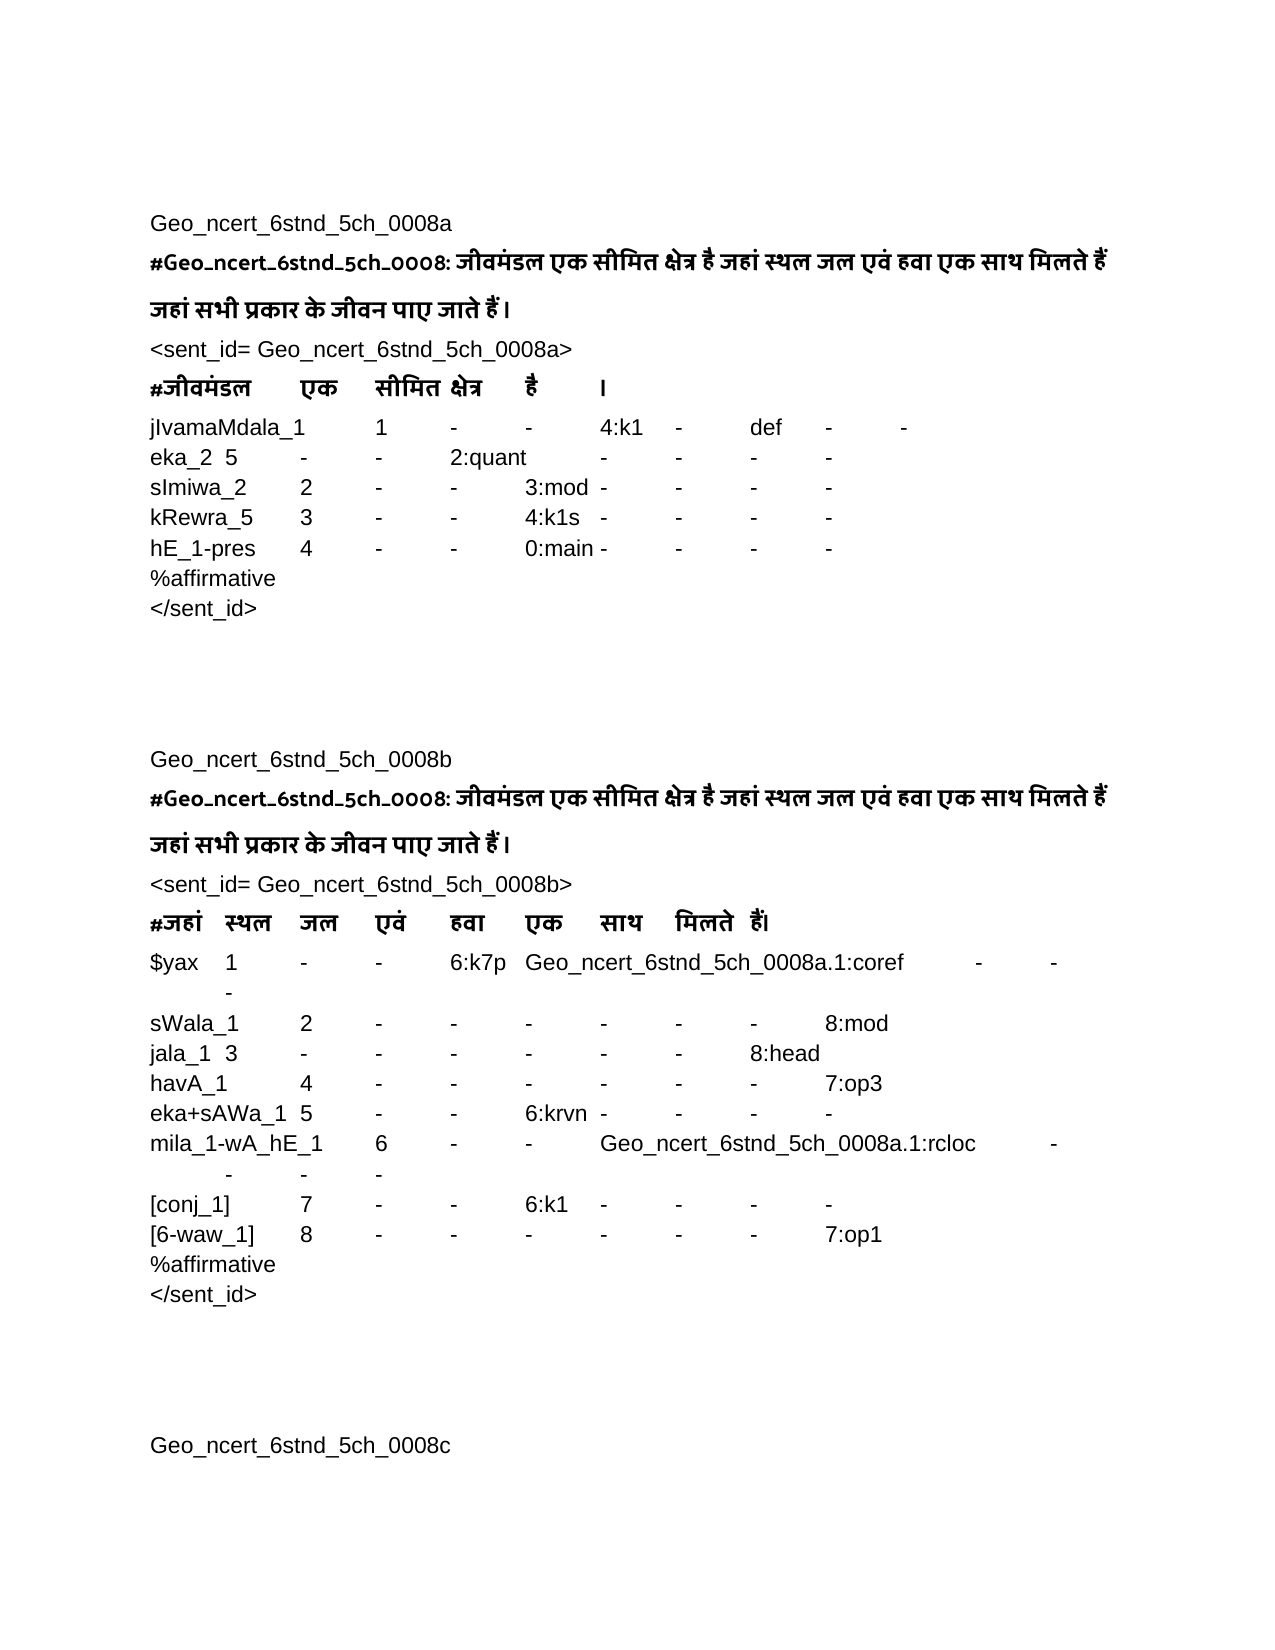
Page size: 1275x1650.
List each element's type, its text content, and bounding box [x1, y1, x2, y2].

text $yax 1 - - 6:k7p Geo_ncert_6stnd_5ch_0008a.1:coref - - - [150, 949, 1125, 1006]
text %affirmative [150, 565, 1125, 591]
text kRewra_5 3 - - 4:k1s - - - - [150, 504, 1125, 531]
text #Geo_ncert_6stnd_5ch_0008: जीवमंडल एक सीमित क्षेत्र है जहां स्थल जल एवं हवा एक साथ मिलते हैं जहां सभी प्रकार के जीवन पाए जाते हैं | [150, 776, 1125, 865]
text %affirmative [150, 1251, 1125, 1278]
text [conj_1] 7 - - 6:k1 - - - - [150, 1191, 1125, 1217]
text eka_2 5 - - 2:quant - - - - [150, 444, 1125, 470]
text eka+sAWa_1 5 - - 6:krvn - - - - [150, 1100, 1125, 1127]
text [6-waw_1] 8 - - - - - - 7:op1 [150, 1221, 1125, 1247]
text sWala_1 2 - - - - - - 8:mod [150, 1009, 1125, 1036]
text <sent_id= Geo_ncert_6stnd_5ch_0008a> [150, 336, 1125, 362]
text jIvamaMdala_1 1 - - 4:k1 - def - - [150, 414, 1125, 440]
text </sent_id> [150, 1281, 1125, 1308]
text sImiwa_2 2 - - 3:mod - - - - [150, 474, 1125, 500]
text Geo_ncert_6stnd_5ch_0008c [150, 1432, 1125, 1459]
text </sent_id> [150, 595, 1125, 621]
text #जीवमंडल एक सीमित क्षेत्र है | [150, 366, 1125, 407]
text hE_1-pres 4 - - 0:main - - - - [150, 534, 1125, 561]
text Geo_ncert_6stnd_5ch_0008b [150, 746, 1125, 772]
text <sent_id= Geo_ncert_6stnd_5ch_0008b> [150, 871, 1125, 898]
text #Geo_ncert_6stnd_5ch_0008: जीवमंडल एक सीमित क्षेत्र है जहां स्थल जल एवं हवा एक साथ मिलते हैं जहां सभी प्रकार के जीवन पाए जाते हैं | [150, 241, 1125, 330]
text jala_1 3 - - - - - - 8:head [150, 1040, 1125, 1066]
text mila_1-wA_hE_1 6 - - Geo_ncert_6stnd_5ch_0008a.1:rcloc - - - - [150, 1130, 1125, 1187]
text havA_1 4 - - - - - - 7:op3 [150, 1070, 1125, 1096]
text #जहां स्थल जल एवं हवा एक साथ मिलते हैं| [150, 902, 1125, 943]
text Geo_ncert_6stnd_5ch_0008a [150, 210, 1125, 237]
